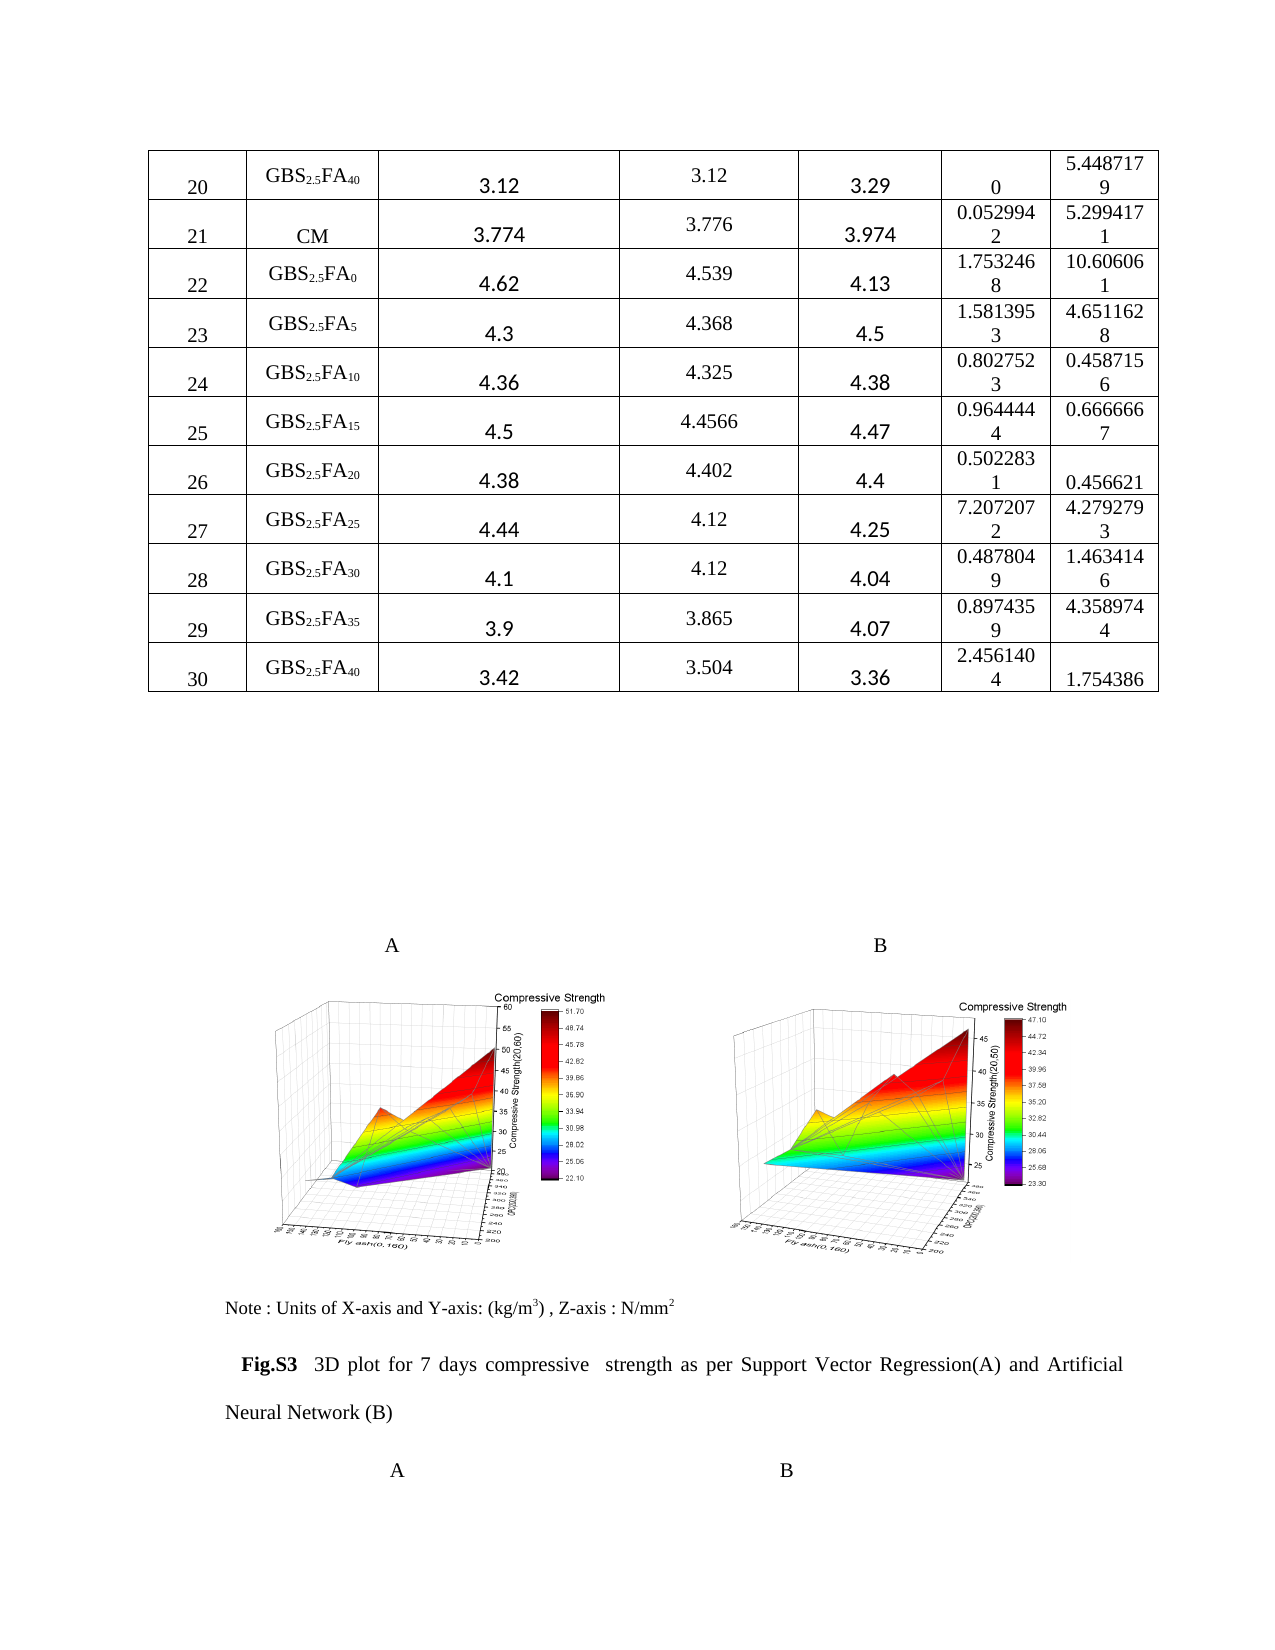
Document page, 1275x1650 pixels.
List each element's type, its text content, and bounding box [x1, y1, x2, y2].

table_cell 4.6511628 [1051, 299, 1158, 347]
table_cell 3.36 [799, 643, 941, 691]
table_cell 27 [149, 495, 246, 543]
table_cell 26 [149, 446, 246, 494]
table_cell 1.7532468 [942, 249, 1050, 297]
table_cell GBS2.5FA15 [247, 397, 378, 445]
table_cell 4.5 [379, 397, 619, 445]
table_cell 25 [149, 397, 246, 445]
table_cell 4.402 [620, 446, 798, 494]
table_cell 0.8974359 [942, 594, 1050, 642]
table_cell 20 [149, 151, 246, 199]
table_cell 4.13 [799, 249, 941, 297]
table_cell 0.9644444 [942, 397, 1050, 445]
table_cell 2.4561404 [942, 643, 1050, 691]
table_cell 7.2072072 [942, 495, 1050, 543]
table_cell 4.47 [799, 397, 941, 445]
table_cell 1.5813953 [942, 299, 1050, 347]
table_cell 4.539 [620, 249, 798, 297]
table_cell 5.2994171 [1051, 200, 1158, 248]
picture [251, 991, 622, 1263]
table_cell 28 [149, 544, 246, 592]
table_cell GBS2.5FA30 [247, 544, 378, 592]
table_cell 4.3589744 [1051, 594, 1158, 642]
table_cell 4.368 [620, 299, 798, 347]
table_cell 23 [149, 299, 246, 347]
table_cell GBS2.5FA10 [247, 348, 378, 396]
table_cell 0 [942, 151, 1050, 199]
table_cell 4.36 [379, 348, 619, 396]
table_cell 0.5022831 [942, 446, 1050, 494]
picture [699, 999, 1071, 1263]
text A B [150, 1458, 1125, 1482]
table_cell 0.4587156 [1051, 348, 1158, 396]
table_cell 4.4 [799, 446, 941, 494]
table_cell 22 [149, 249, 246, 297]
table_cell 5.4487179 [1051, 151, 1158, 199]
table_cell 30 [149, 643, 246, 691]
table_cell 1.754386 [1051, 643, 1158, 691]
table_cell 1.4634146 [1051, 544, 1158, 592]
table_cell 4.25 [799, 495, 941, 543]
table_cell 0.0529942 [942, 200, 1050, 248]
table_cell 3.12 [620, 151, 798, 199]
table_cell 3.504 [620, 643, 798, 691]
table_cell 0.8027523 [942, 348, 1050, 396]
table_cell 3.9 [379, 594, 619, 642]
table_cell 4.1 [379, 544, 619, 592]
table_cell 4.4566 [620, 397, 798, 445]
table_cell 3.42 [379, 643, 619, 691]
table_cell 0.456621 [1051, 446, 1158, 494]
table_cell 4.12 [620, 495, 798, 543]
table_cell 4.38 [799, 348, 941, 396]
table_cell 3.774 [379, 200, 619, 248]
table_cell GBS2.5FA40 [247, 643, 378, 691]
table_cell 4.12 [620, 544, 798, 592]
table_cell GBS2.5FA20 [247, 446, 378, 494]
table_cell 24 [149, 348, 246, 396]
table_cell 3.12 [379, 151, 619, 199]
text Fig.S3 3D plot for 7 days compressive strength as per Support Vector Regression(A) and Artificial Neural Network (B) [225, 1352, 1125, 1424]
table_cell 4.44 [379, 495, 619, 543]
table_cell 4.325 [620, 348, 798, 396]
table_cell 4.2792793 [1051, 495, 1158, 543]
table_cell 3.974 [799, 200, 941, 248]
table_cell 4.04 [799, 544, 941, 592]
table_cell 3.29 [799, 151, 941, 199]
table_cell GBS2.5FA25 [247, 495, 378, 543]
table_cell 3.776 [620, 200, 798, 248]
table_cell 4.38 [379, 446, 619, 494]
table_cell CM [247, 200, 378, 248]
table_cell 4.5 [799, 299, 941, 347]
text Note : Units of X-axis and Y-axis: (kg/m3) , Z-axis : N/mm2 [225, 1297, 1125, 1318]
table_cell GBS2.5FA5 [247, 299, 378, 347]
table_cell GBS2.5FA35 [247, 594, 378, 642]
text A B [150, 933, 1125, 957]
table_cell 3.865 [620, 594, 798, 642]
table_cell 0.4878049 [942, 544, 1050, 592]
table_cell GBS2.5FA40 [247, 151, 378, 199]
table_cell 10.606061 [1051, 249, 1158, 297]
table_cell 0.6666667 [1051, 397, 1158, 445]
table_cell 4.62 [379, 249, 619, 297]
table_cell GBS2.5FA0 [247, 249, 378, 297]
table_cell 4.07 [799, 594, 941, 642]
table_cell 4.3 [379, 299, 619, 347]
table_cell 21 [149, 200, 246, 248]
table_cell 29 [149, 594, 246, 642]
